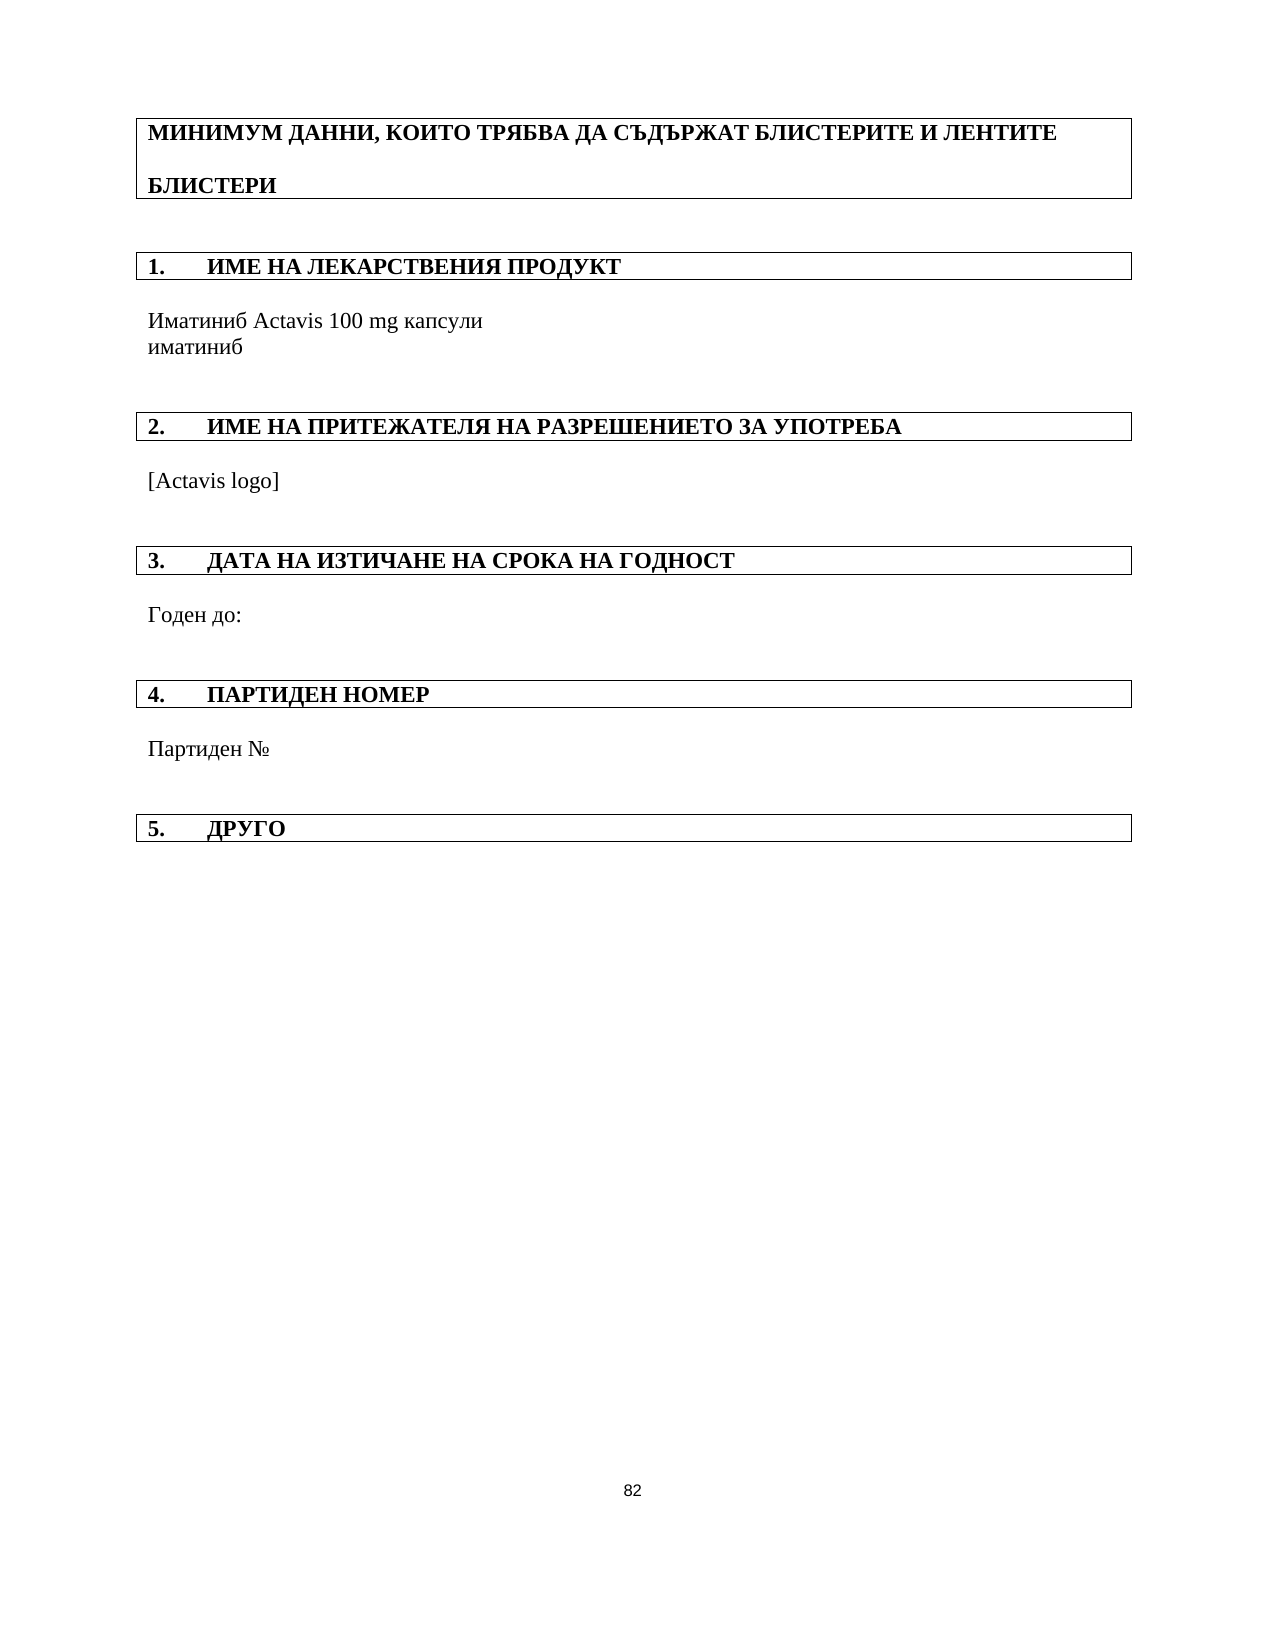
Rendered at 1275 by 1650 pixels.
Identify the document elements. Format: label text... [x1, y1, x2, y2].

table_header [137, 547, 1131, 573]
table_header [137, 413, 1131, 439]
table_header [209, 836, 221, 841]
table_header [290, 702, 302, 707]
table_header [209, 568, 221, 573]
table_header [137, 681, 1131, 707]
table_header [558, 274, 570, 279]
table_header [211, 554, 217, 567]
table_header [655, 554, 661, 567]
text иматиниб [148, 333, 1127, 359]
text Партиден № [148, 735, 1127, 761]
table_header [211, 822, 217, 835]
text Годен до: [148, 601, 1127, 627]
text [Actavis logo] [148, 467, 1127, 493]
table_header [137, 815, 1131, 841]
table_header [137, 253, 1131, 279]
text Иматиниб Actavis 100 mg капсули [148, 307, 1127, 333]
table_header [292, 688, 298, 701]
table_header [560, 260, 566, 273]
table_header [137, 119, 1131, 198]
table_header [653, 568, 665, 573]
